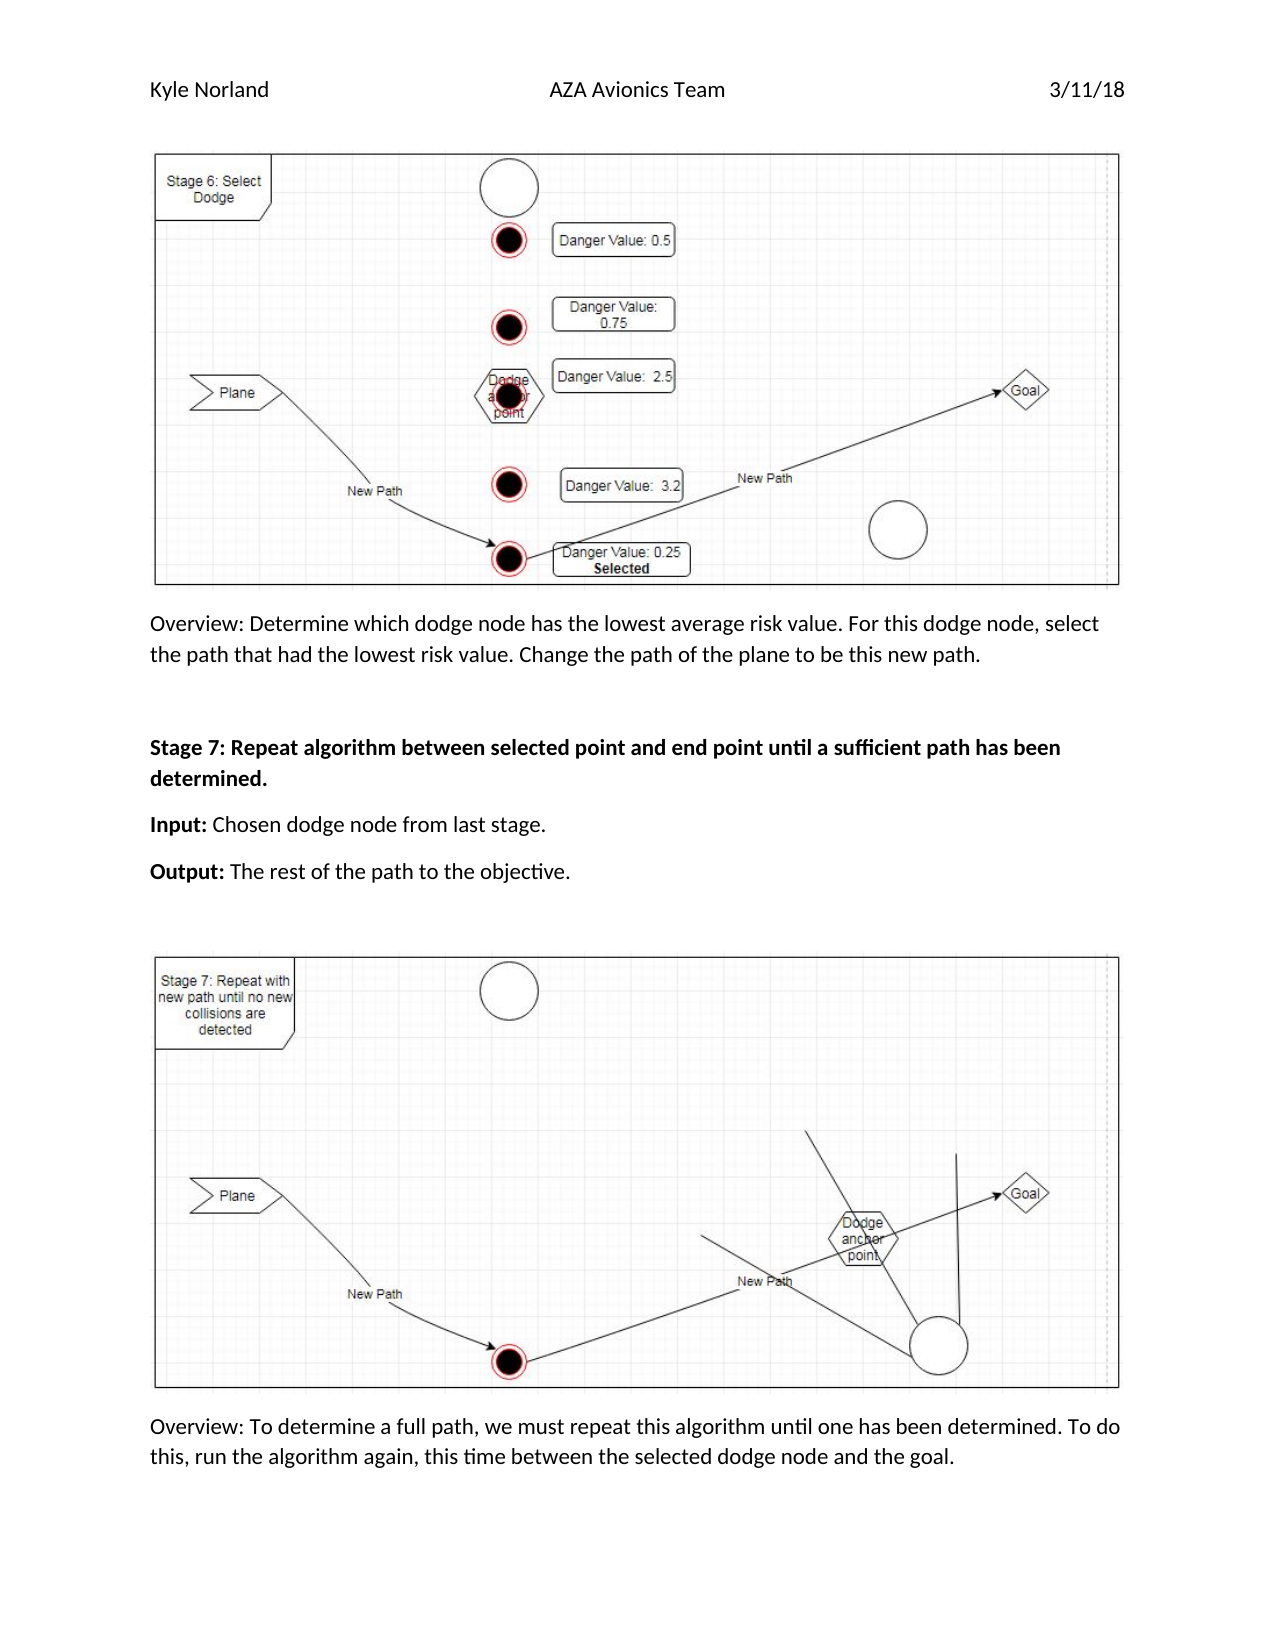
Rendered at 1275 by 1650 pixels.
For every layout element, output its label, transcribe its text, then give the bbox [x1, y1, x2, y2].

text Overview: To determine a full path, we must repeat this algorithm until one has been determined. To do this, run the algorithm again, this time between the selected dodge node and the goal. [150, 1412, 1125, 1470]
text Output: The rest of the path to the objective. [150, 857, 1125, 885]
picture [150, 150, 1124, 591]
text Overview: Determine which dodge node has the lowest average risk value. For this dodge node, select the path that had the lowest risk value. Change the path of the plane to be this new path. [150, 609, 1125, 668]
picture [150, 951, 1124, 1394]
text Stage 7: Repeat algorithm between selected point and end point until a sufficient path has been determined. [150, 733, 1125, 792]
text Input: Chosen dodge node from last stage. [150, 811, 1125, 838]
